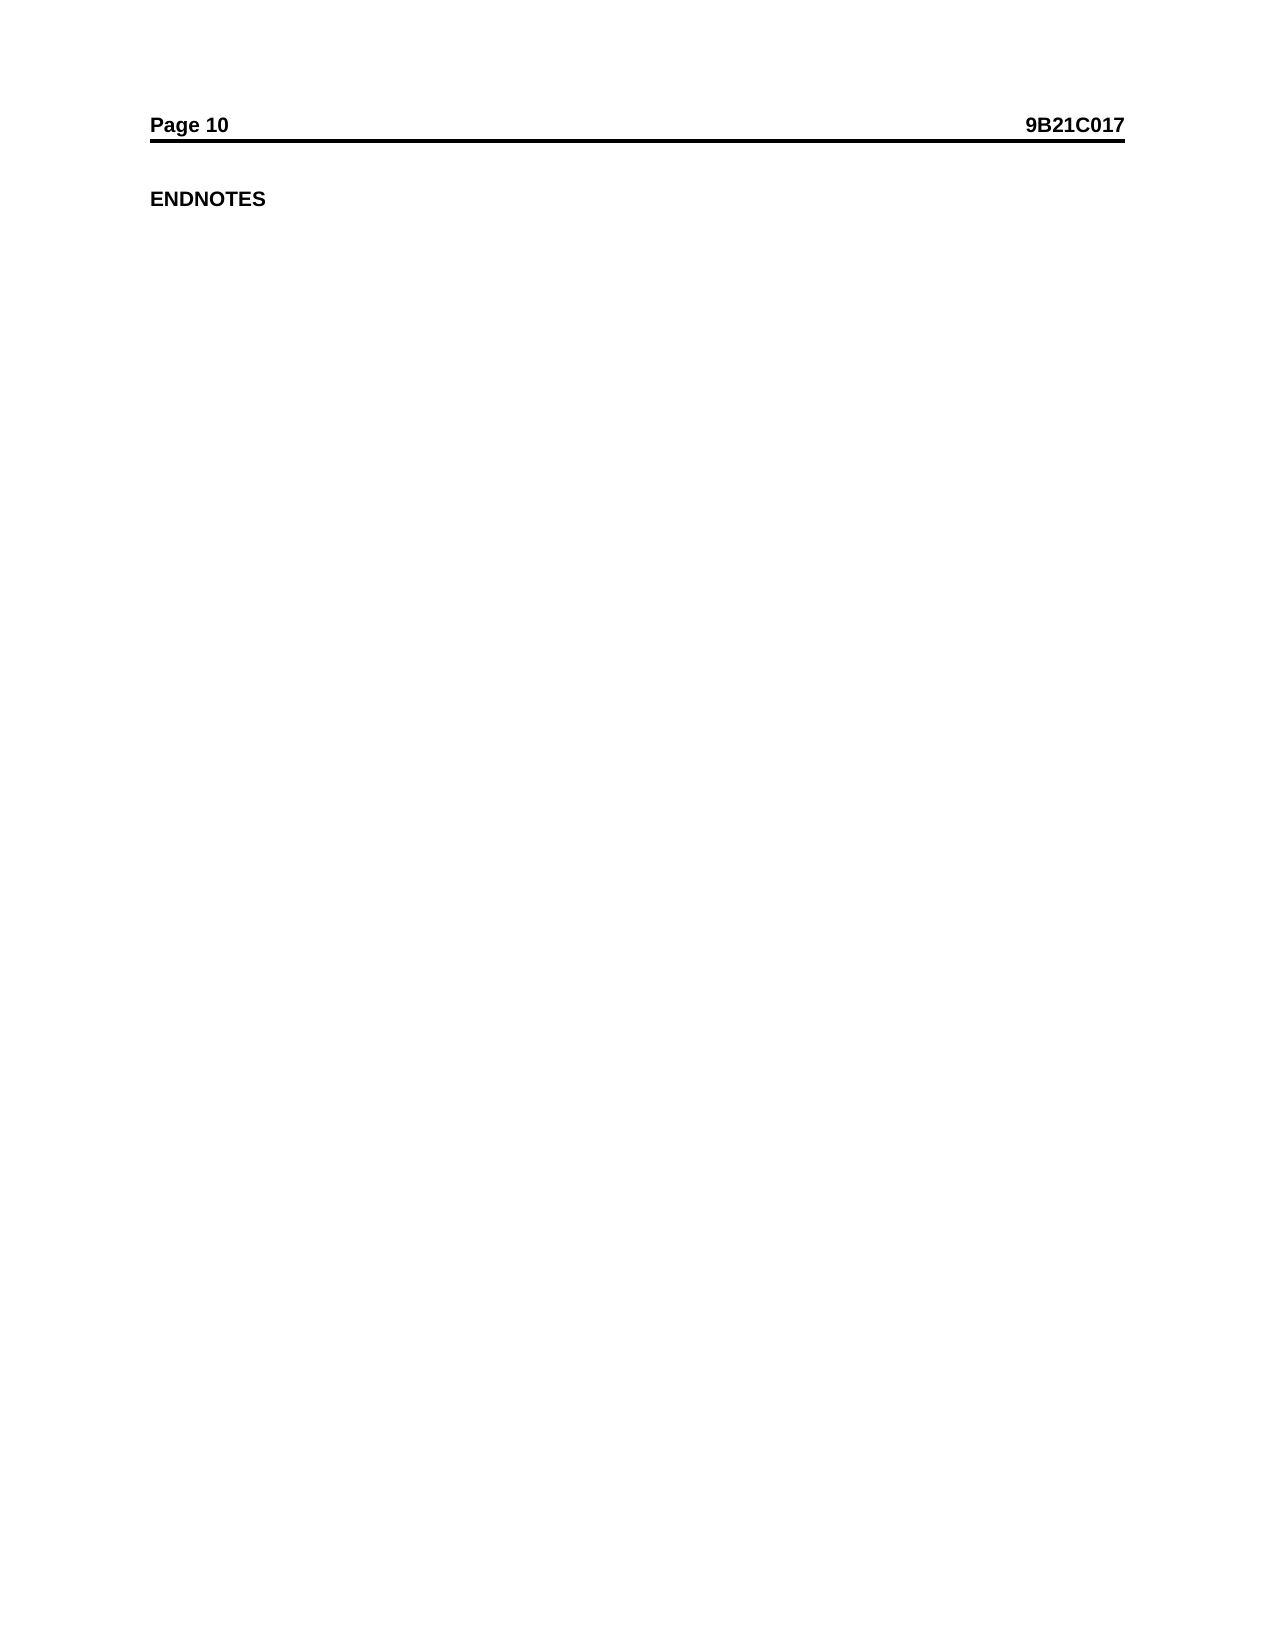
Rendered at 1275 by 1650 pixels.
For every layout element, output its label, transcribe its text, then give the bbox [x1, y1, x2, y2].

subtitle ENDNOTES [150, 186, 1125, 210]
